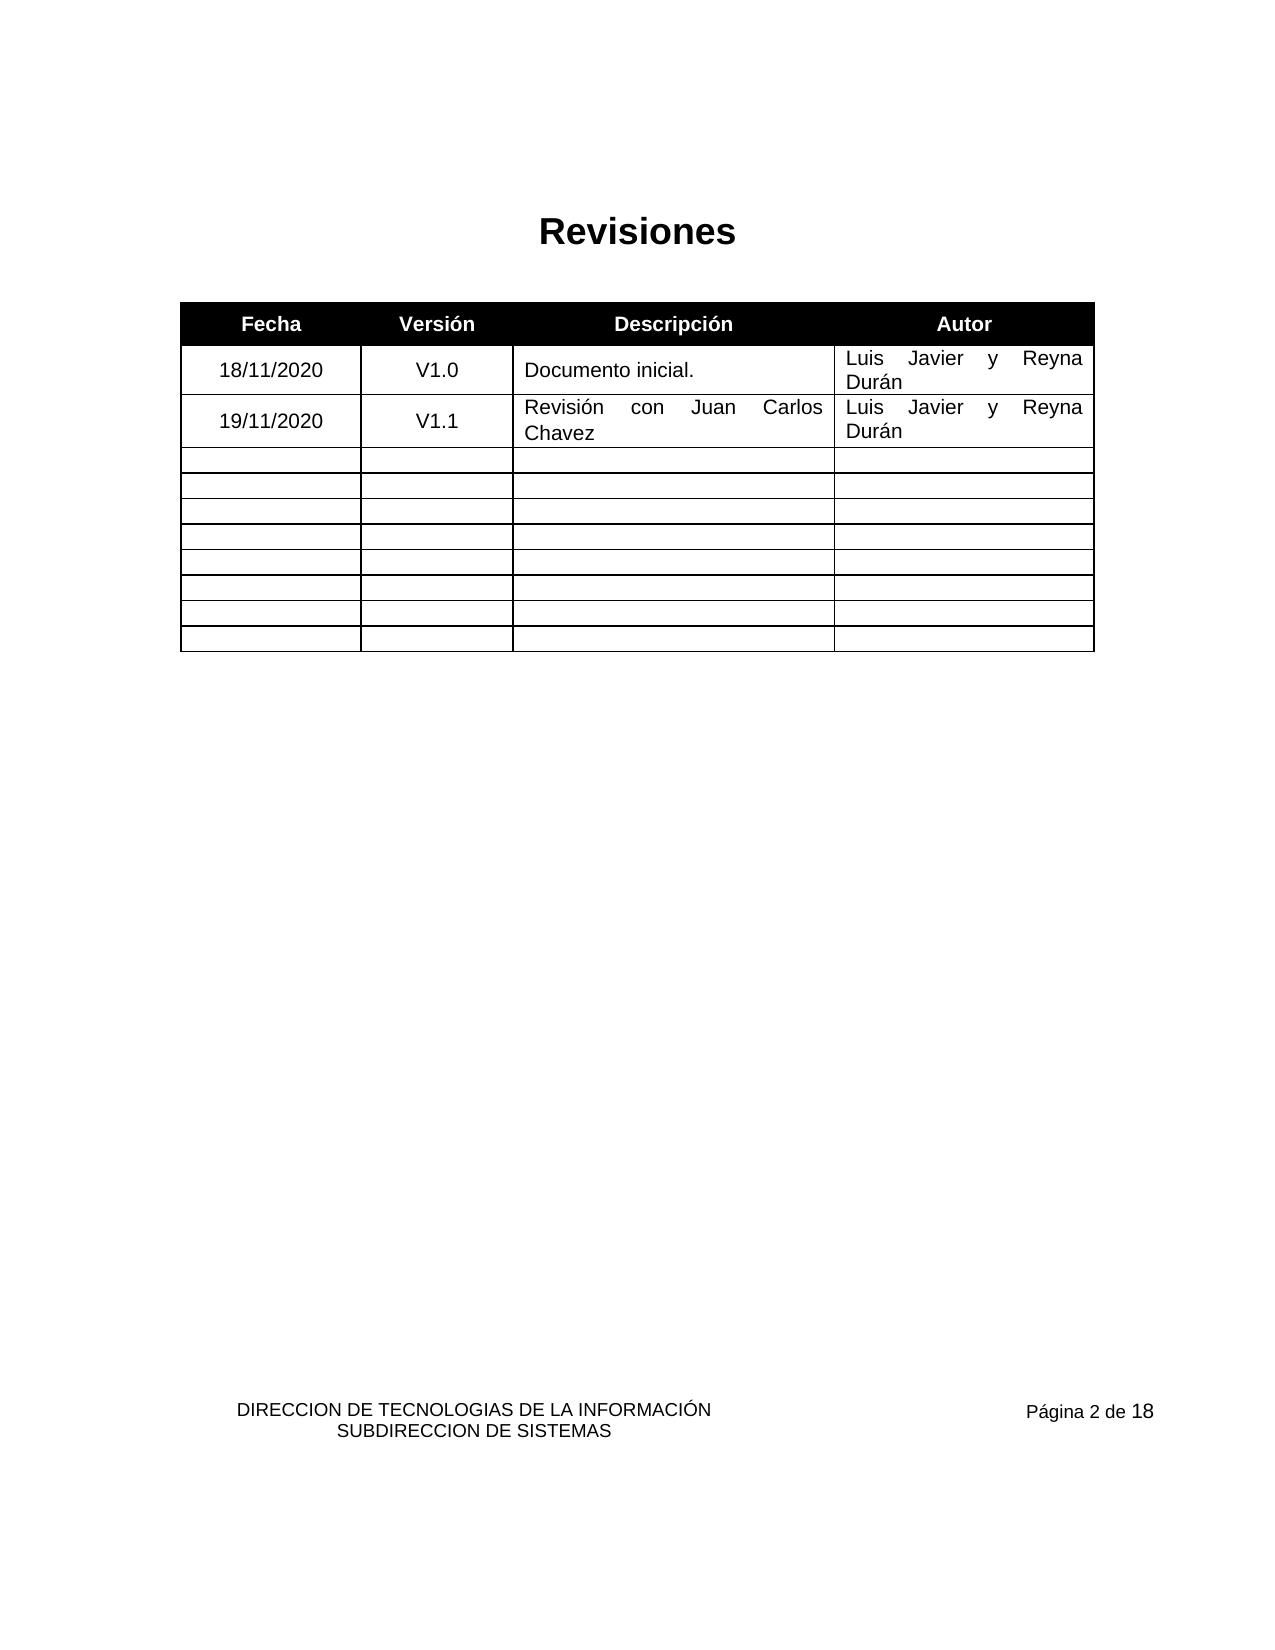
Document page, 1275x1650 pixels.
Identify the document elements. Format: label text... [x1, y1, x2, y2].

table_cell [362, 474, 512, 498]
table_cell Luis Javier y Reyna Durán [835, 395, 1093, 447]
table_cell [835, 550, 1093, 574]
table_cell [362, 627, 512, 651]
table_cell [835, 525, 1093, 549]
table_cell [514, 627, 834, 651]
table_header Versión [362, 303, 512, 344]
table_cell V1.1 [362, 395, 512, 447]
table_cell [182, 627, 360, 651]
table_cell Revisión con Juan Carlos Chavez [514, 395, 834, 447]
table_cell [362, 601, 512, 625]
table_cell [835, 576, 1093, 600]
table_cell Luis Javier y Reyna Durán [835, 346, 1093, 393]
table_cell [362, 550, 512, 574]
table_cell [362, 525, 512, 549]
table_cell [182, 601, 360, 625]
table_cell [514, 601, 834, 625]
table_cell [835, 474, 1093, 498]
title Revisiones [177, 209, 1098, 253]
table_cell Documento inicial. [514, 346, 834, 393]
table_cell [182, 576, 360, 600]
table_cell [182, 499, 360, 523]
table_cell [362, 448, 512, 472]
table_cell [182, 448, 360, 472]
table_cell [182, 525, 360, 549]
table_cell [514, 550, 834, 574]
table_cell [182, 474, 360, 498]
table_cell [835, 627, 1093, 651]
table_cell [362, 499, 512, 523]
table_cell [835, 601, 1093, 625]
table_cell [835, 499, 1093, 523]
table_cell 18/11/2020 [182, 346, 360, 393]
table_cell [514, 448, 834, 472]
table_cell 19/11/2020 [182, 395, 360, 447]
table_cell [514, 474, 834, 498]
table_header Descripción [514, 303, 834, 344]
table_cell [514, 525, 834, 549]
table_cell [514, 576, 834, 600]
table_cell [362, 576, 512, 600]
table_cell V1.0 [362, 346, 512, 393]
table_header Autor [835, 303, 1093, 344]
table_cell [835, 448, 1093, 472]
table_cell [182, 550, 360, 574]
table_header Fecha [182, 303, 360, 344]
table_cell [514, 499, 834, 523]
